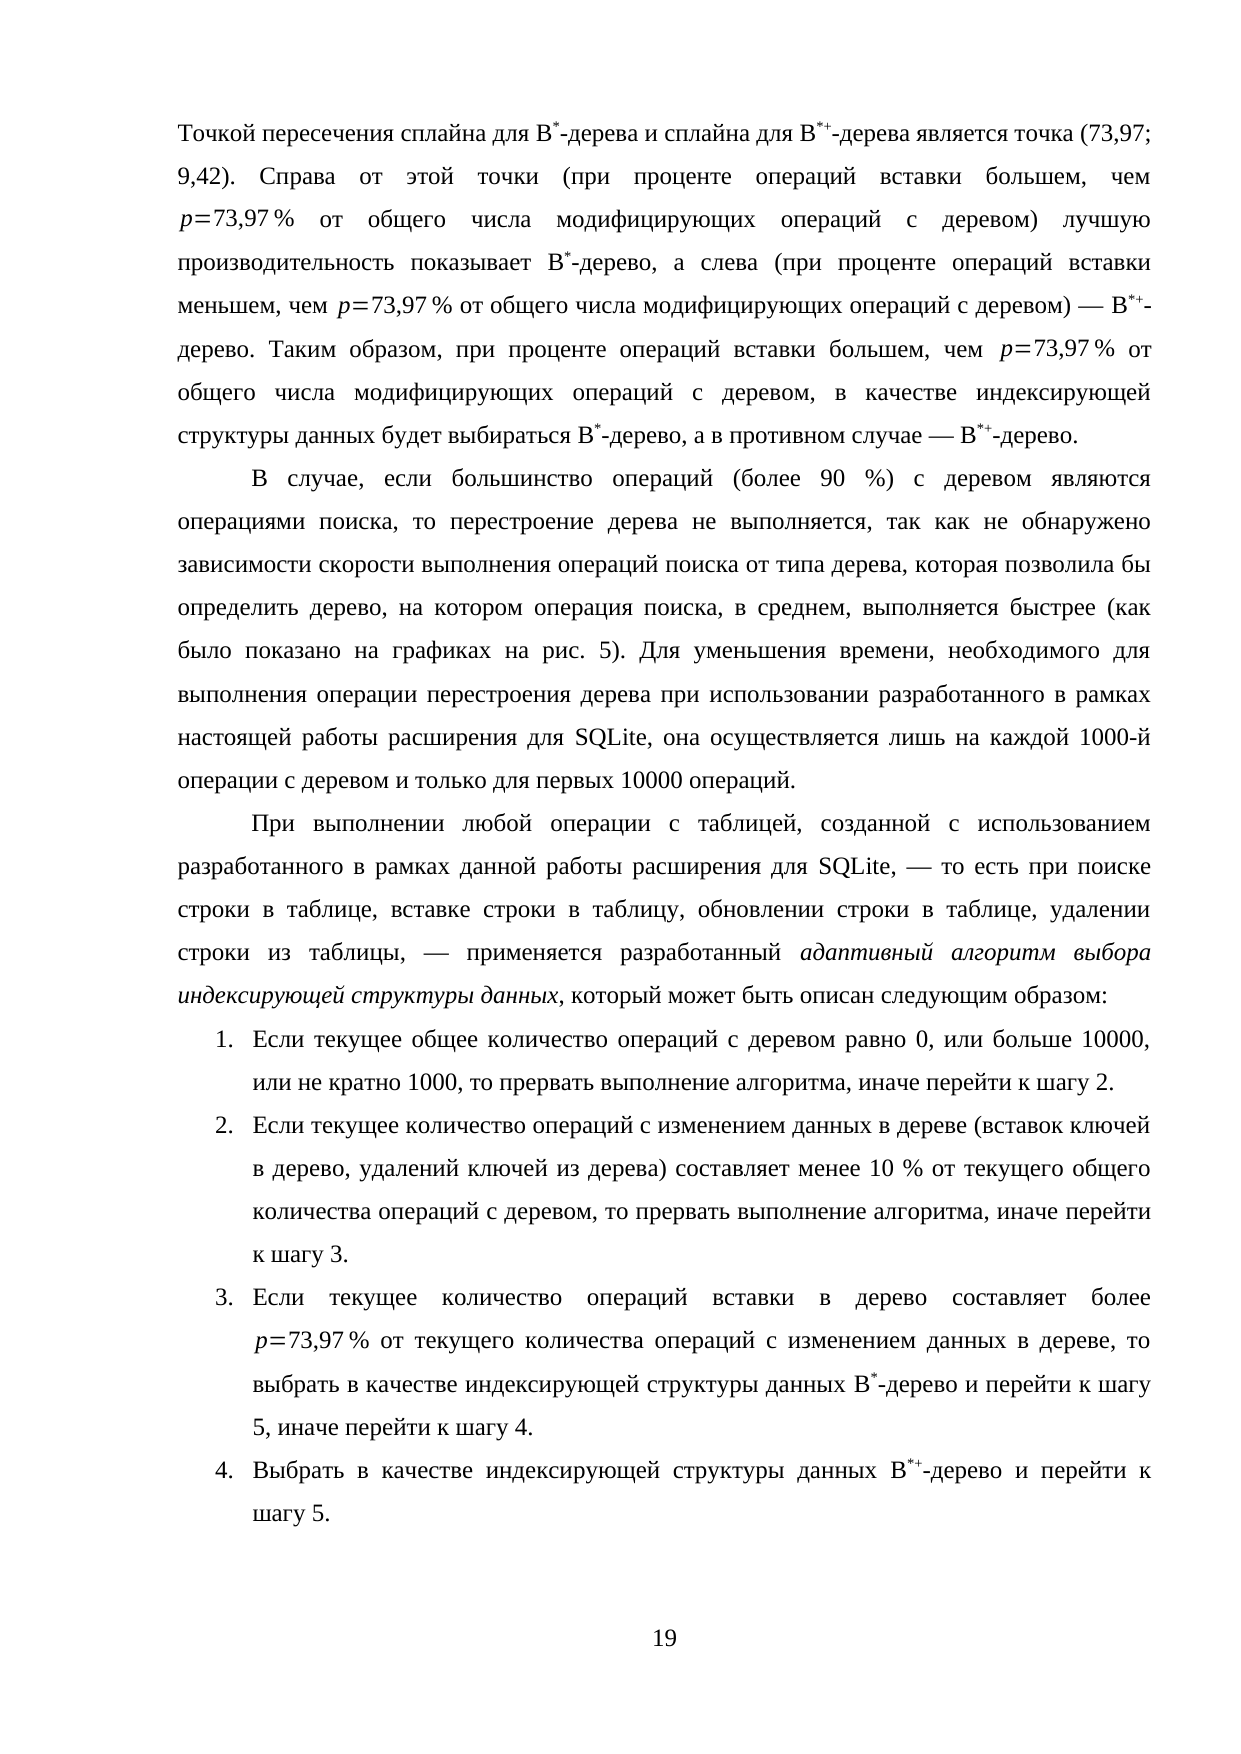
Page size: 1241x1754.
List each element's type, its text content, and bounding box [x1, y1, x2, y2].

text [177, 118, 1152, 449]
text При выполнении любой операции с таблицей, созданной с использованием разработанного в рамках данной работы расширения для SQLite, — то есть при поиске строки в таблице, вставке строки в таблицу, обновлении строки в таблице, удалении строки из таблицы, — применяется разработанный адаптивный алгоритм выбора индексирующей структуры данных, который может быть описан следующим образом: [177, 808, 1152, 1009]
list Если текущее количество операций вставки в дерево составляет более от текущего количества операций с изменением данных в дереве, то выбрать в качестве индексирующей структуры данных B*-дерево и перейти к шагу 5, иначе перейти к шагу 4. [215, 1282, 1152, 1441]
list Выбрать в качестве индексирующей структуры данных B*+-дерево и перейти к шагу 5. [215, 1455, 1152, 1527]
list Если текущее количество операций с изменением данных в дереве (вставок ключей в дерево, удалений ключей из дерева) составляет менее 10 % от текущего общего количества операций с деревом, то прервать выполнение алгоритма, иначе перейти к шагу 3. [215, 1110, 1152, 1268]
text В случае, если большинство операций (более 90 %) с деревом являются операциями поиска, то перестроение дерева не выполняется, так как не обнаружено зависимости скорости выполнения операций поиска от типа дерева, которая позволила бы определить дерево, на котором операция поиска, в среднем, выполняется быстрее (как было показано на графиках на рис. 5). Для уменьшения времени, необходимого для выполнения операции перестроения дерева при использовании разработанного в рамках настоящей работы расширения для SQLite, она осуществляется лишь на каждой 1000-й операции с деревом и только для первых 10000 операций. [177, 463, 1152, 794]
list Если текущее общее количество операций с деревом равно 0, или больше 10000, или не кратно 1000, то прервать выполнение алгоритма, иначе перейти к шагу 2. [215, 1024, 1152, 1096]
